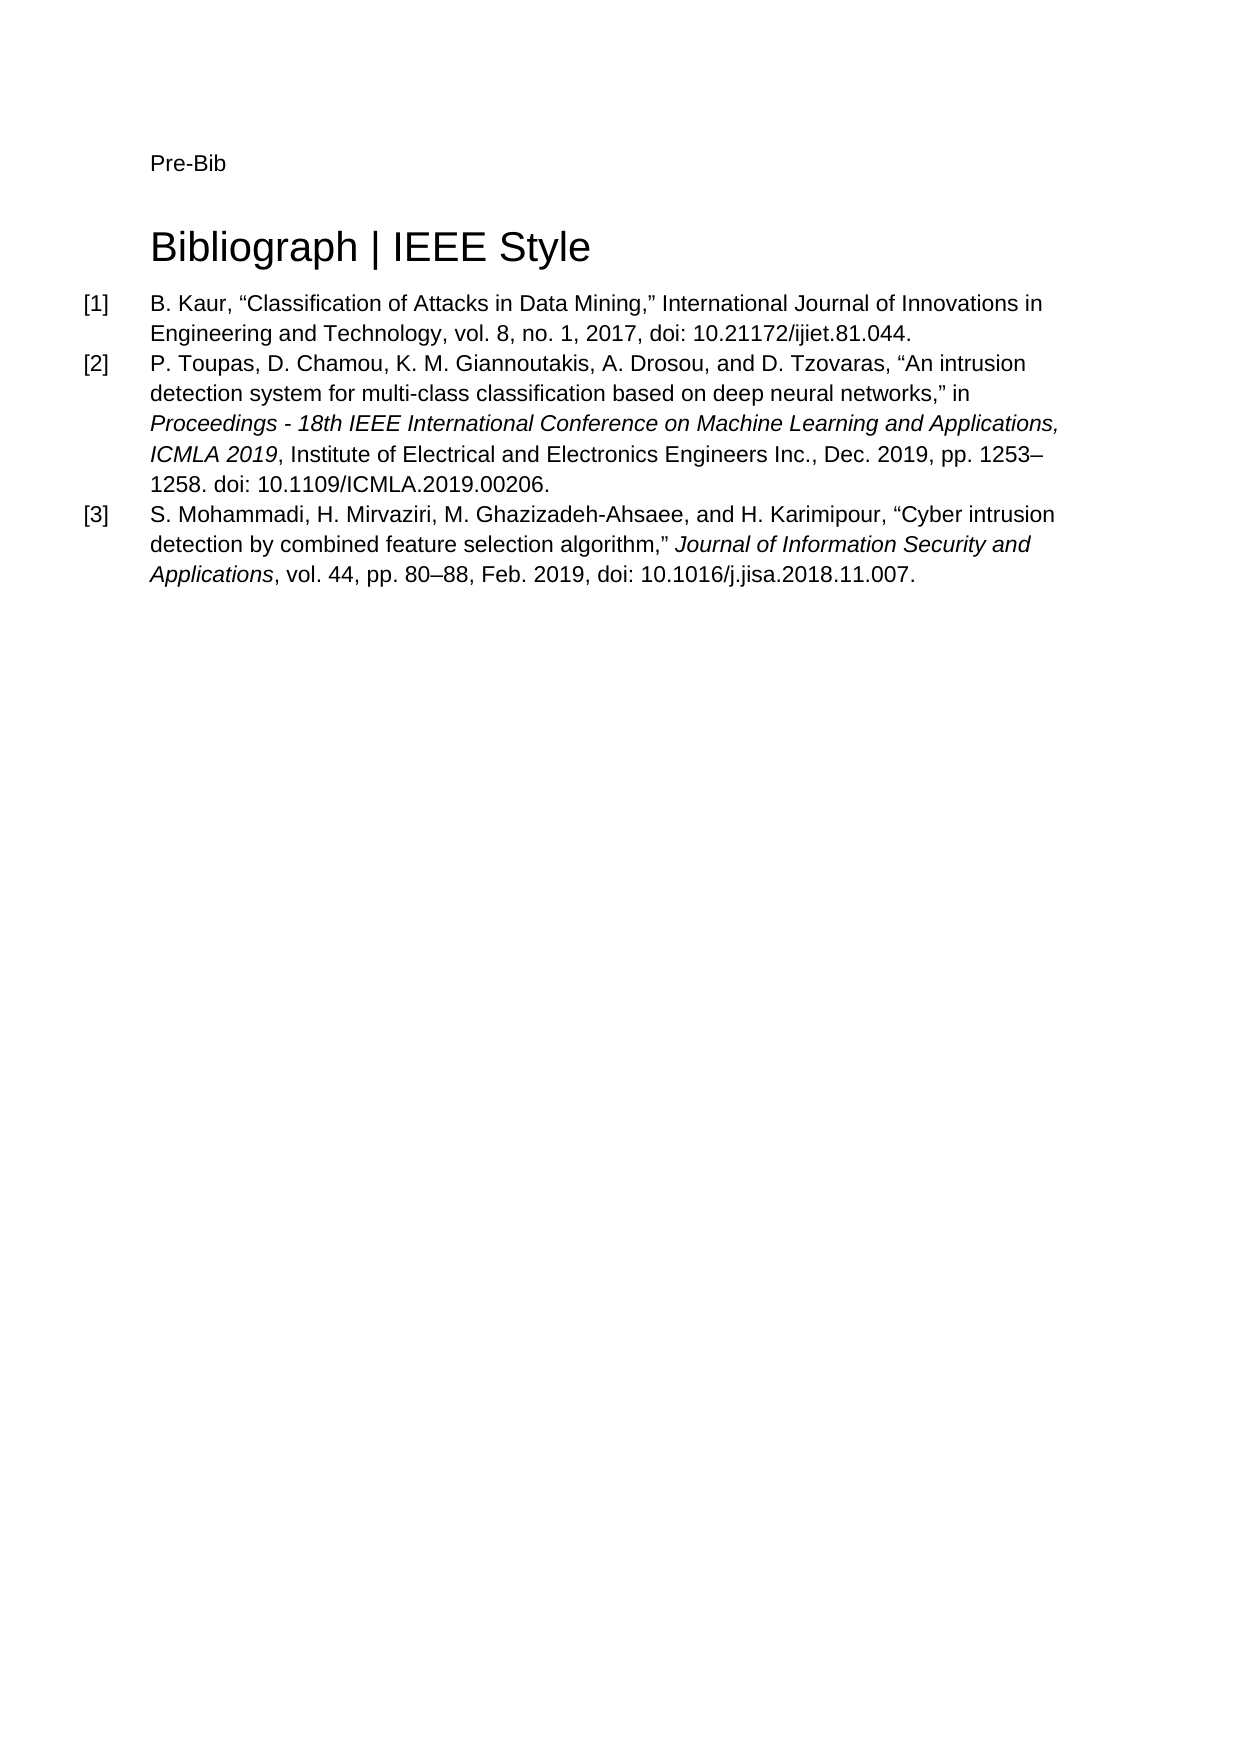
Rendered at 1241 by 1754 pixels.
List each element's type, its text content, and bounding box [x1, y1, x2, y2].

subtitle Bibliograph | IEEE Style [150, 222, 1090, 270]
text Pre-Bib [150, 150, 1090, 176]
